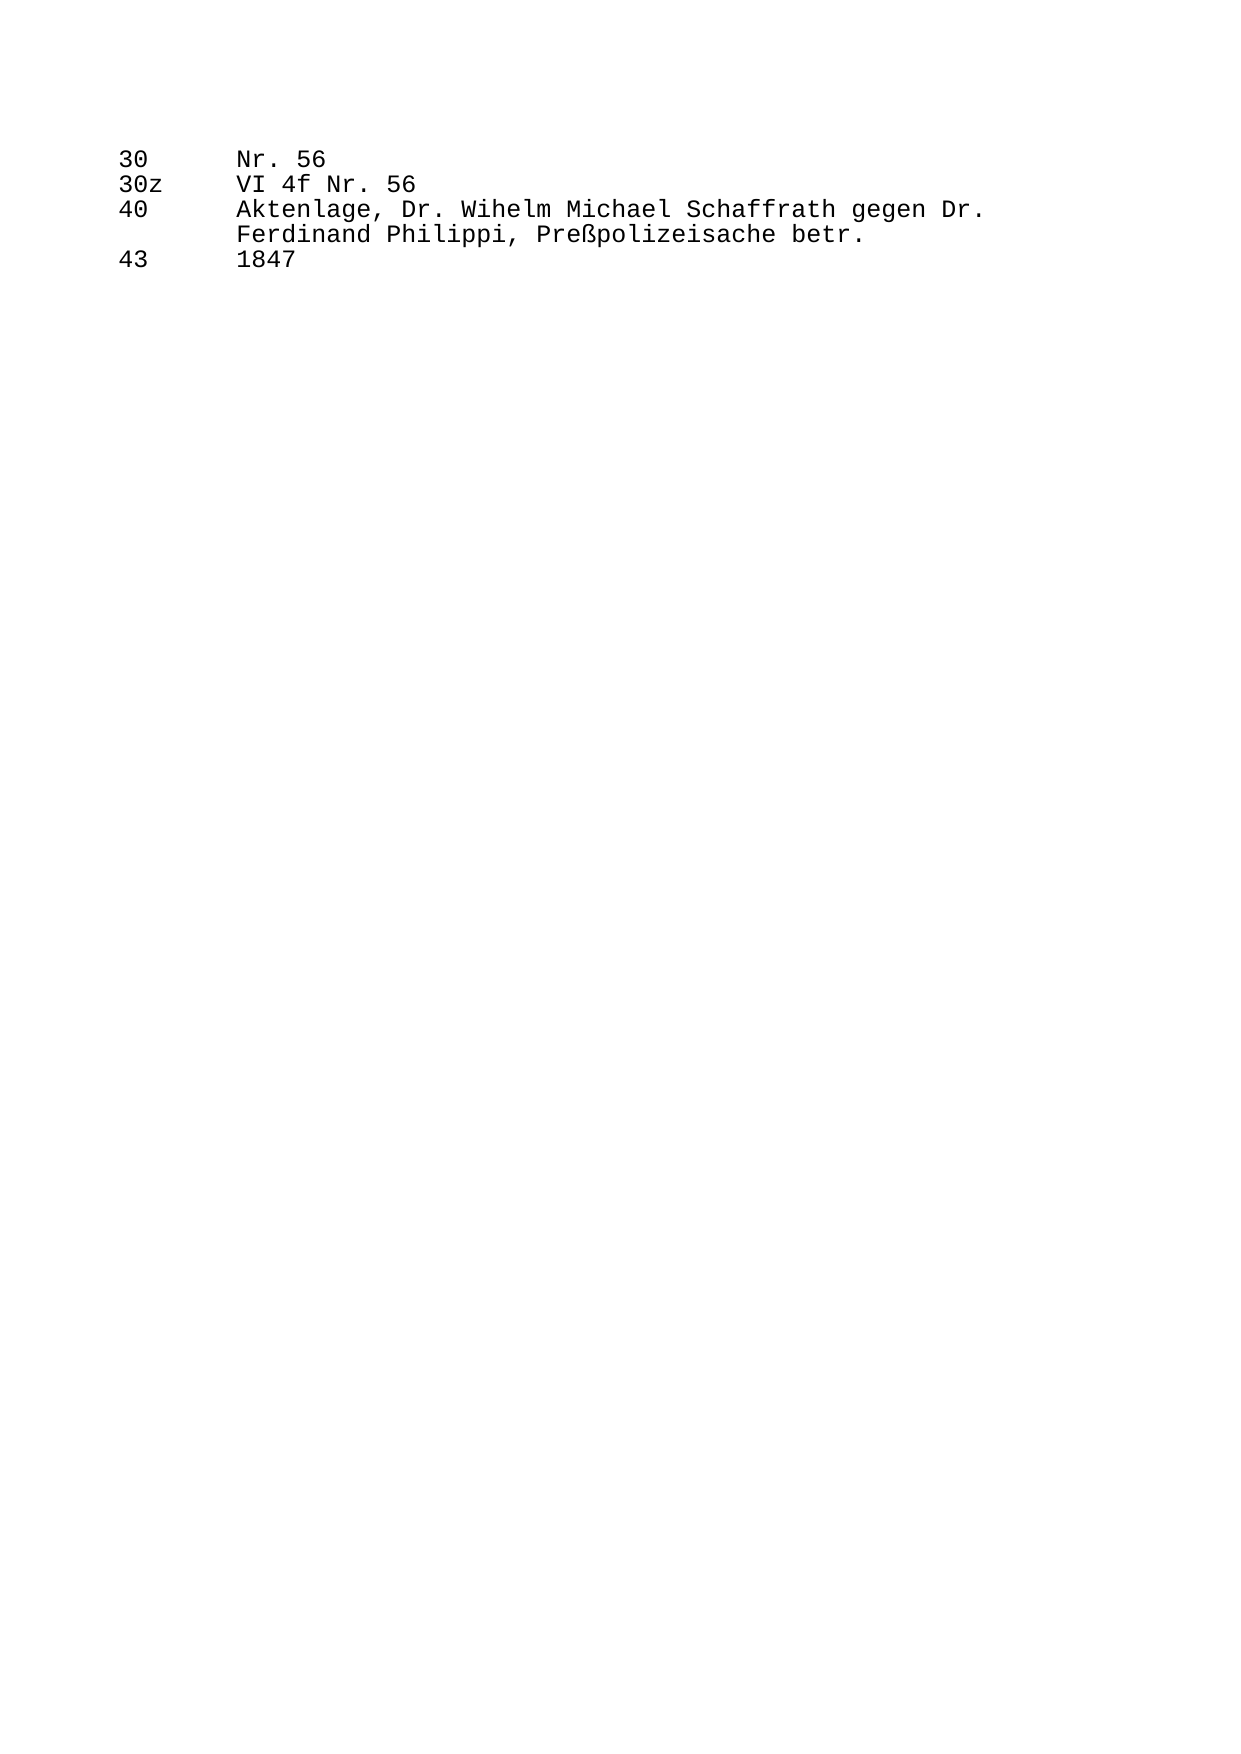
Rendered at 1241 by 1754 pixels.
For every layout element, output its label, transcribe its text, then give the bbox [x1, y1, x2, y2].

text 40 Aktenlage, p[4{Dr.} 2{Wihelm Michael} 1{Schaffrath}]p gegen p[4{Dr.} 2{Ferdinand} 1{Philippi}]p, s[Preßpolizeisache]s betr. [118, 198, 1122, 248]
text 30z VI 4f Nr. 56 [118, 173, 1122, 198]
text 30 Nr. 56 [118, 148, 1122, 173]
text 43 1847 [118, 248, 1122, 273]
